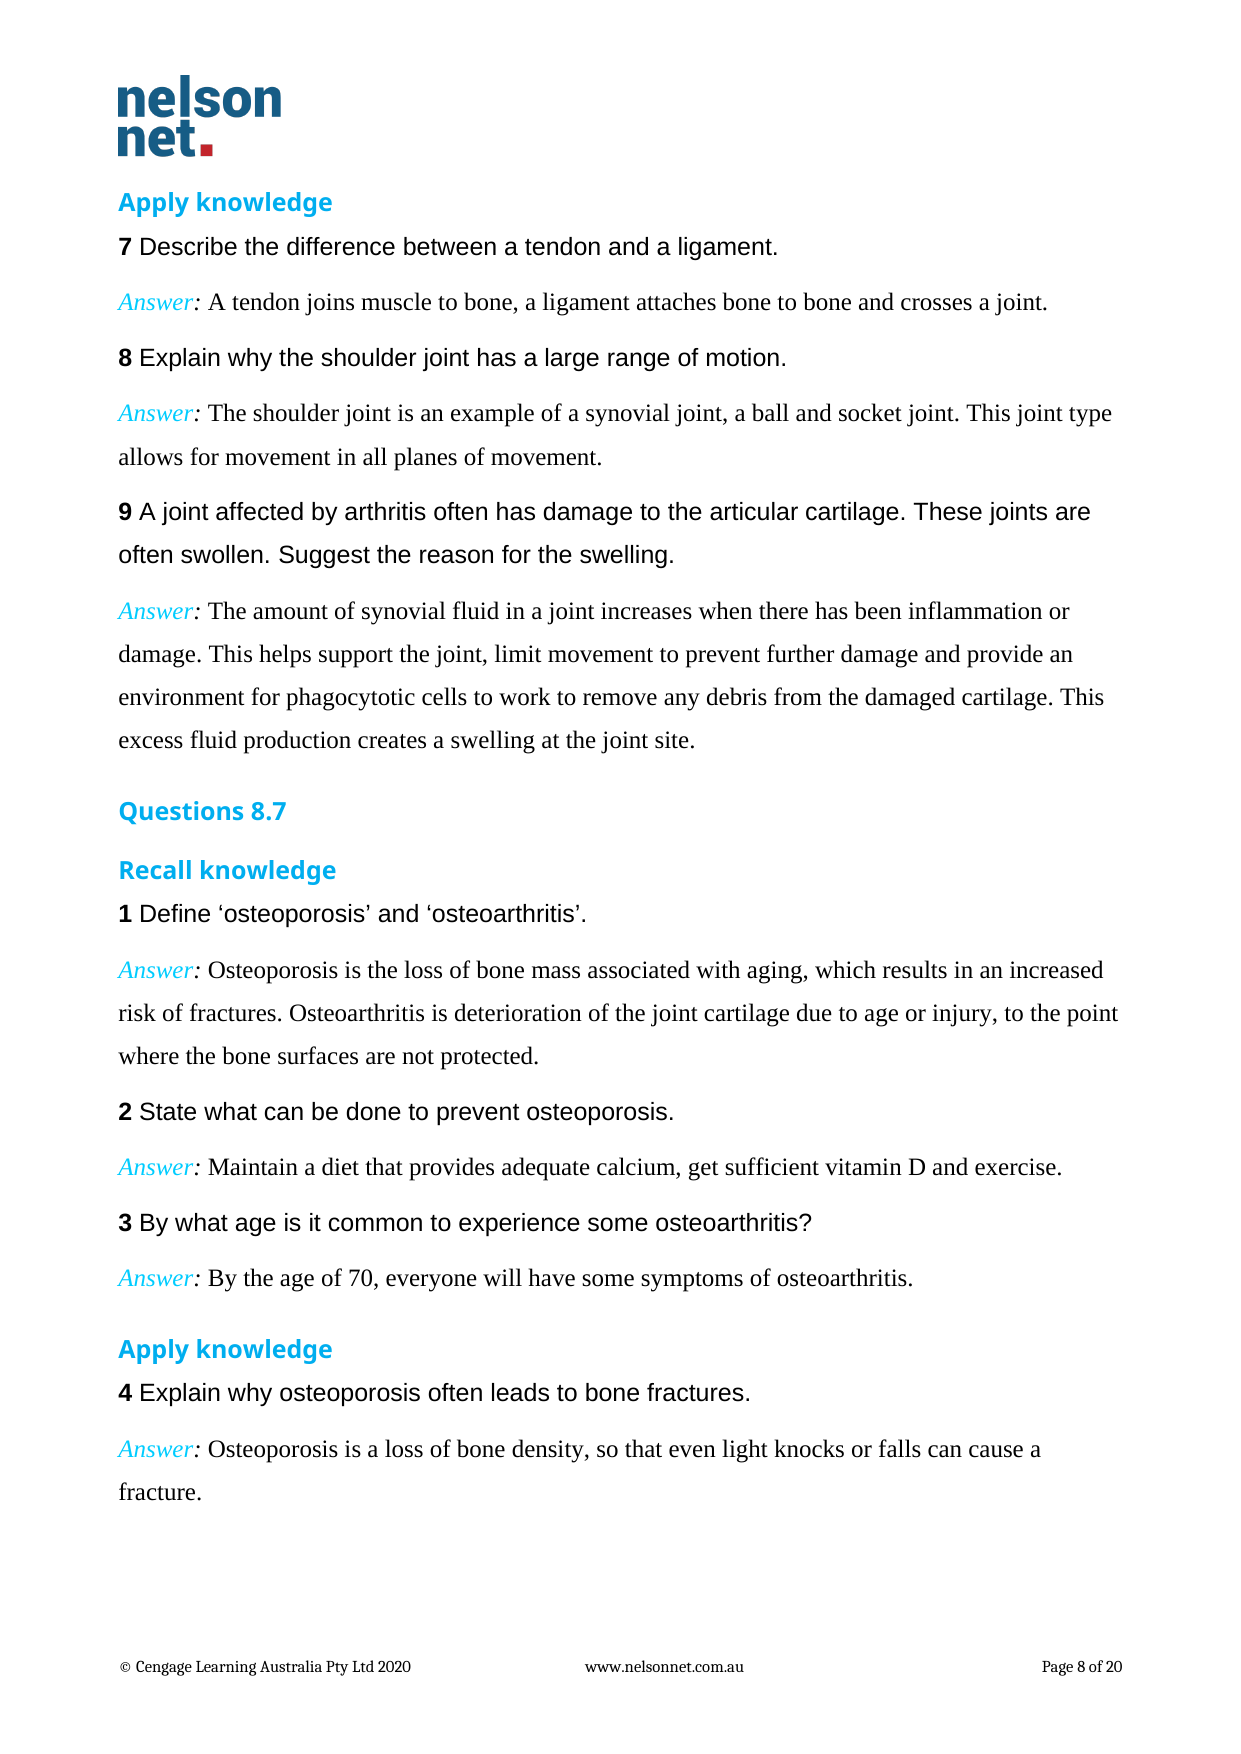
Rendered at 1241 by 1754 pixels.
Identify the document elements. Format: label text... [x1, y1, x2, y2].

text 8 Explain why the shoulder joint has a large range of motion. [118, 343, 1122, 372]
text Recall knowledge [118, 853, 1122, 887]
text 4 Explain why osteoporosis often leads to bone fractures. [118, 1378, 1122, 1407]
text 2 State what can be done to prevent osteoporosis. [118, 1097, 1122, 1125]
text 7 Describe the difference between a tendon and a ligament. [118, 232, 1122, 260]
text Answer: By the age of 70, everyone will have some symptoms of osteoarthritis. [118, 1263, 1122, 1292]
text 9 A joint affected by arthritis often has damage to the articular cartilage. These joints are often swollen. Suggest the reason for the swelling. [118, 497, 1122, 569]
text Answer: A tendon joins muscle to bone, a ligament attaches bone to bone and crosses a joint. [118, 287, 1122, 316]
picture [118, 75, 281, 157]
text 3 By what age is it common to experience some osteoarthritis? [118, 1208, 1122, 1237]
text Apply knowledge [118, 1332, 1122, 1366]
text Apply knowledge [118, 185, 1122, 219]
text 1 Define ‘osteoporosis’ and ‘osteoarthritis’. [118, 899, 1122, 928]
text Answer: Osteoporosis is a loss of bone density, so that even light knocks or falls can cause a fracture. [118, 1434, 1122, 1506]
text Answer: The amount of synovial fluid in a joint increases when there has been inflammation or damage. This helps support the joint, limit movement to prevent further damage and provide an environment for phagocytotic cells to work to remove any debris from the damaged cartilage. This excess fluid production creates a swelling at the joint site. [118, 596, 1122, 754]
text Answer: The shoulder joint is an example of a synovial joint, a ball and socket joint. This joint type allows for movement in all planes of movement. [118, 398, 1122, 470]
text Answer: Maintain a diet that provides adequate calcium, get sufficient vitamin D and exercise. [118, 1152, 1122, 1181]
text Questions 8.7 [118, 793, 1122, 828]
text Answer: Osteoporosis is the loss of bone mass associated with aging, which results in an increased risk of fractures. Osteoarthritis is deterioration of the joint cartilage due to age or injury, to the point where the bone surfaces are not protected. [118, 955, 1122, 1070]
